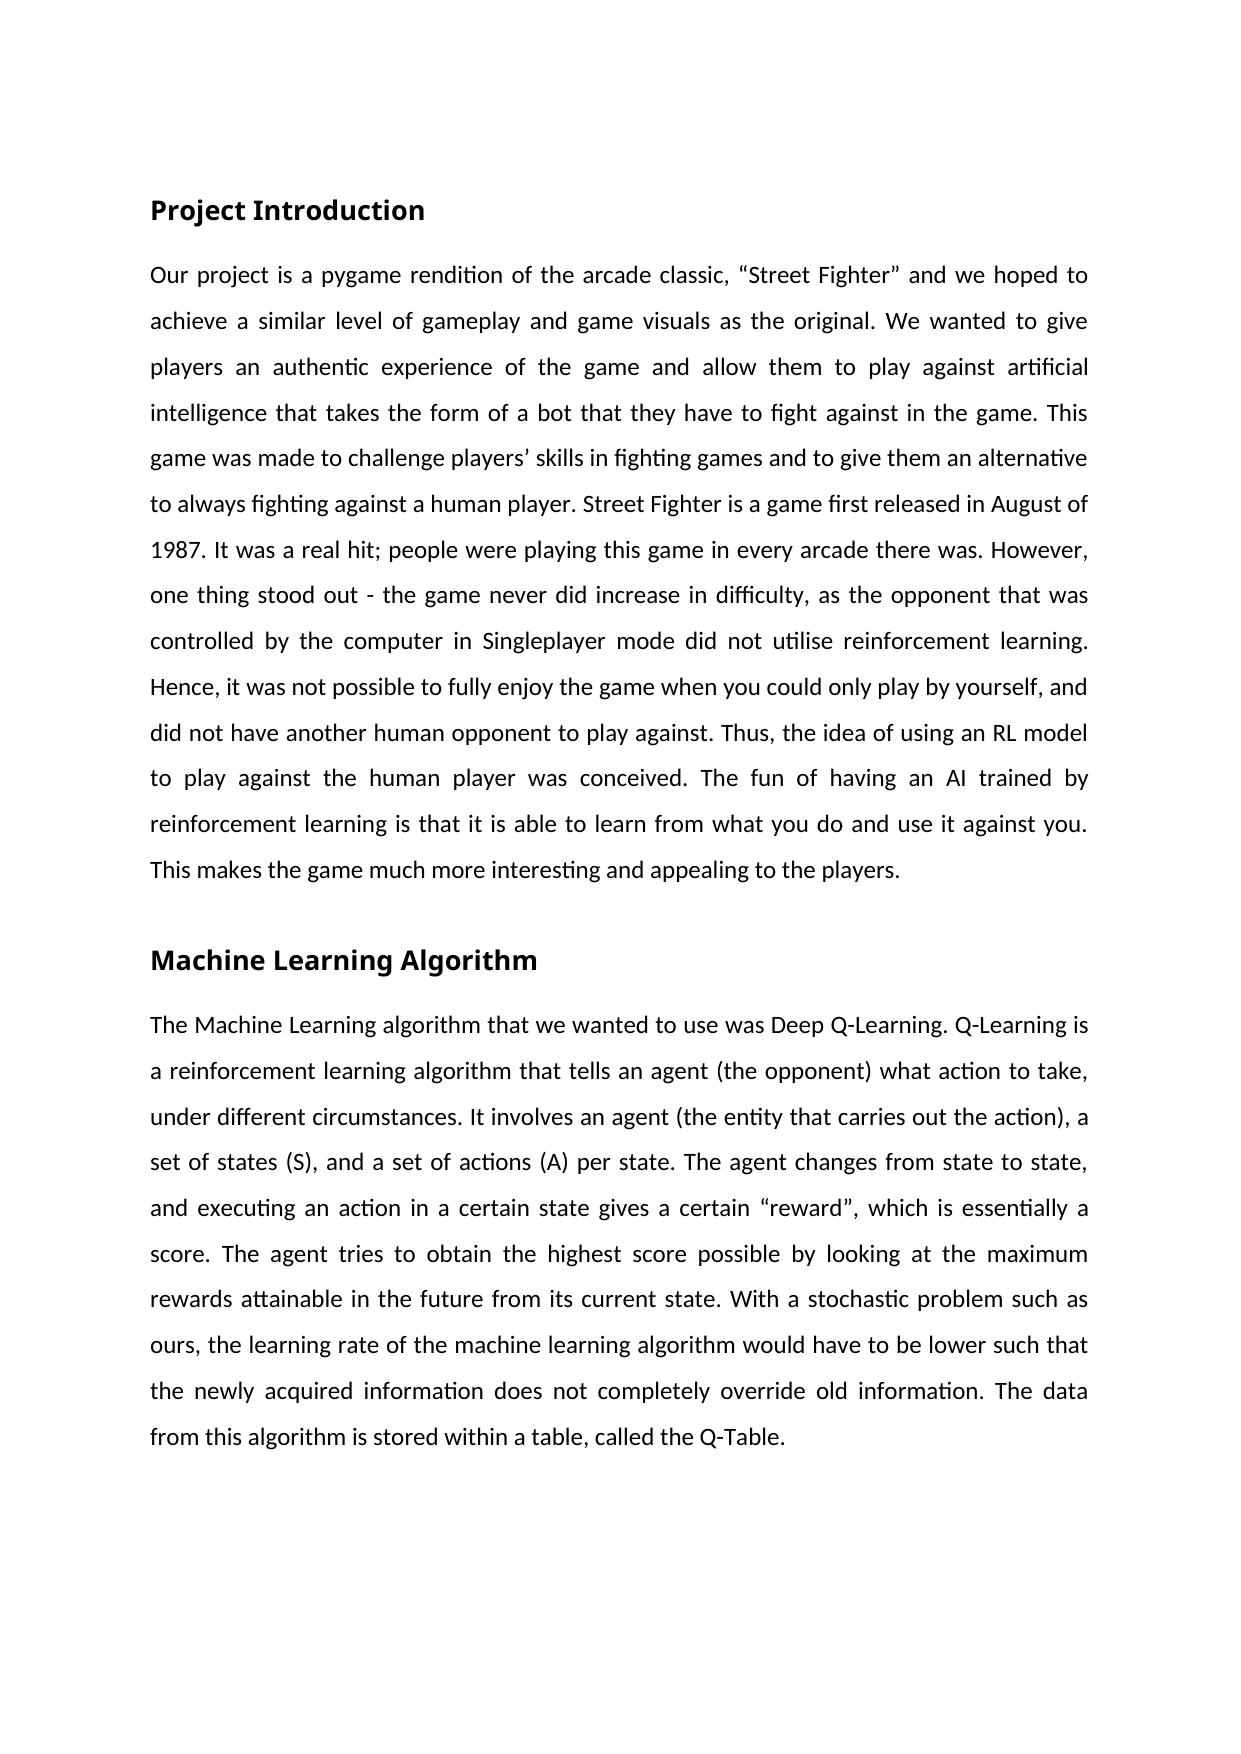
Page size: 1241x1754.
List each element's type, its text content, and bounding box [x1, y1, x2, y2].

text Our project is a pygame rendition of the arcade classic, “Street Fighter” and we hoped to achieve a similar level of gameplay and game visuals as the original. We wanted to give players an authentic experience of the game and allow them to play against artificial intelligence that takes the form of a bot that they have to fight against in the game. This game was made to challenge players’ skills in fighting games and to give them an alternative to always fighting against a human player. Street Fighter is a game first released in August of 1987. It was a real hit; people were playing this game in every arcade there was. However, one thing stood out - the game never did increase in difficulty, as the opponent that was controlled by the computer in Singleplayer mode did not utilise reinforcement learning. Hence, it was not possible to fully enjoy the game when you could only play by yourself, and did not have another human opponent to play against. Thus, the idea of using an RL model to play against the human player was conceived. The fun of having an AI trained by reinforcement learning is that it is able to learn from what you do and use it against you. This makes the game much more interesting and appealing to the players. [150, 259, 1090, 884]
subtitle Project Introduction [150, 192, 1090, 228]
subtitle Machine Learning Algorithm [150, 941, 1090, 978]
text The Machine Learning algorithm that we wanted to use was Deep Q-Learning. Q-Learning is a reinforcement learning algorithm that tells an agent (the opponent) what action to take, under different circumstances. It involves an agent (the entity that carries out the action), a set of states (S), and a set of actions (A) per state. The agent changes from state to state, and executing an action in a certain state gives a certain “reward”, which is essentially a score. The agent tries to obtain the highest score possible by looking at the maximum rewards attainable in the future from its current state. With a stochastic problem such as ours, the learning rate of the machine learning algorithm would have to be lower such that the newly acquired information does not completely override old information. The data from this algorithm is stored within a table, called the Q-Table. [150, 1009, 1090, 1451]
